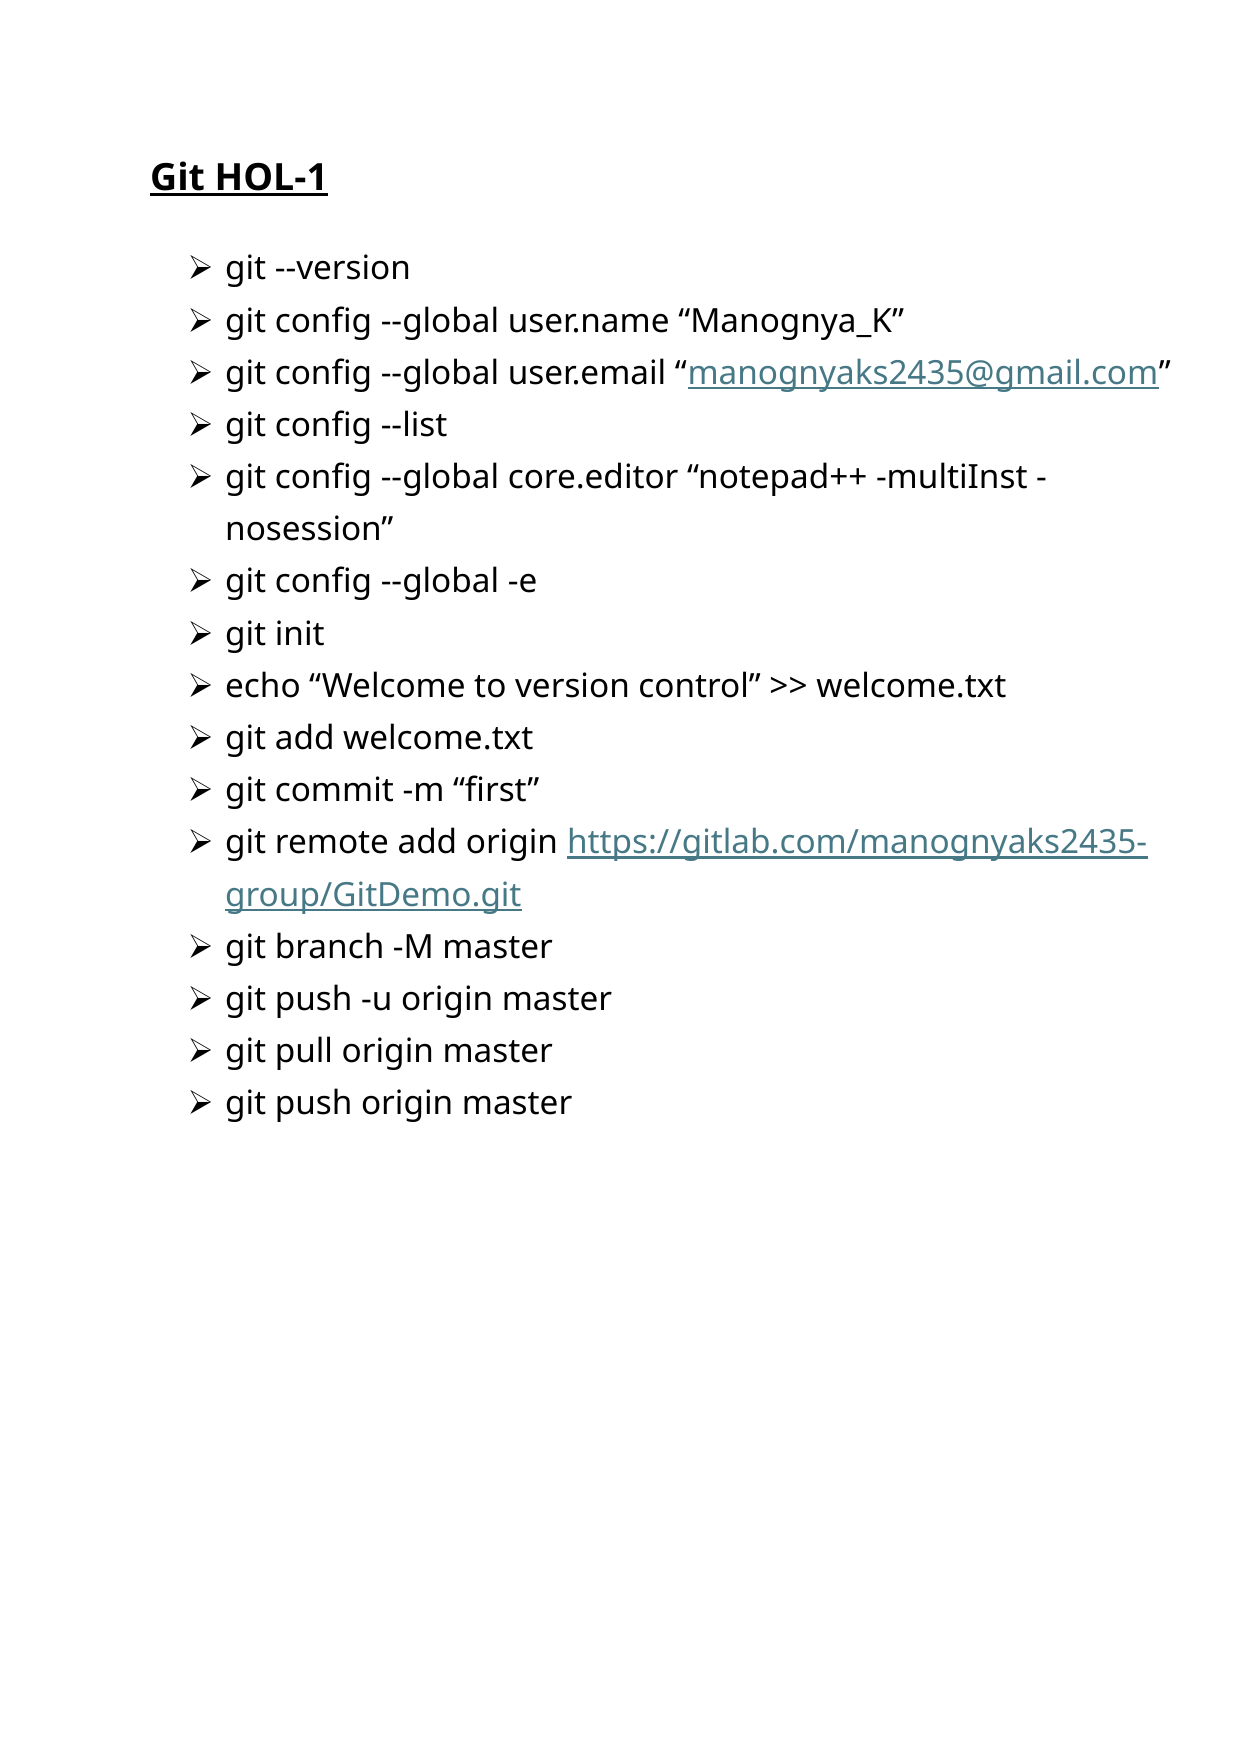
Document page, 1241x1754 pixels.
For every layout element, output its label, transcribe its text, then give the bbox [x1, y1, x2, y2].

list git --version [187, 244, 1184, 289]
text Git HOL-1 [150, 150, 1184, 201]
list git branch -M master [187, 923, 1184, 968]
list git init [187, 609, 1184, 655]
list git commit -m “first” [187, 766, 1184, 811]
list echo “Welcome to version control” >> welcome.txt [187, 662, 1184, 707]
list git config --global user.name “Manognya_K” [187, 296, 1184, 342]
list git config --global core.editor “notepad++ -multiInst -nosession” [187, 453, 1184, 551]
list git add welcome.txt [187, 714, 1184, 759]
list git push origin master [187, 1079, 1184, 1124]
list git config --global user.email “manognyaks2435@gmail.com” [187, 348, 1184, 394]
list git remote add origin https://gitlab.com/manognyaks2435-group/GitDemo.git [187, 818, 1184, 916]
list git config --list [187, 401, 1184, 446]
list git config --global -e [187, 557, 1184, 603]
list git pull origin master [187, 1027, 1184, 1072]
list git push -u origin master [187, 975, 1184, 1020]
